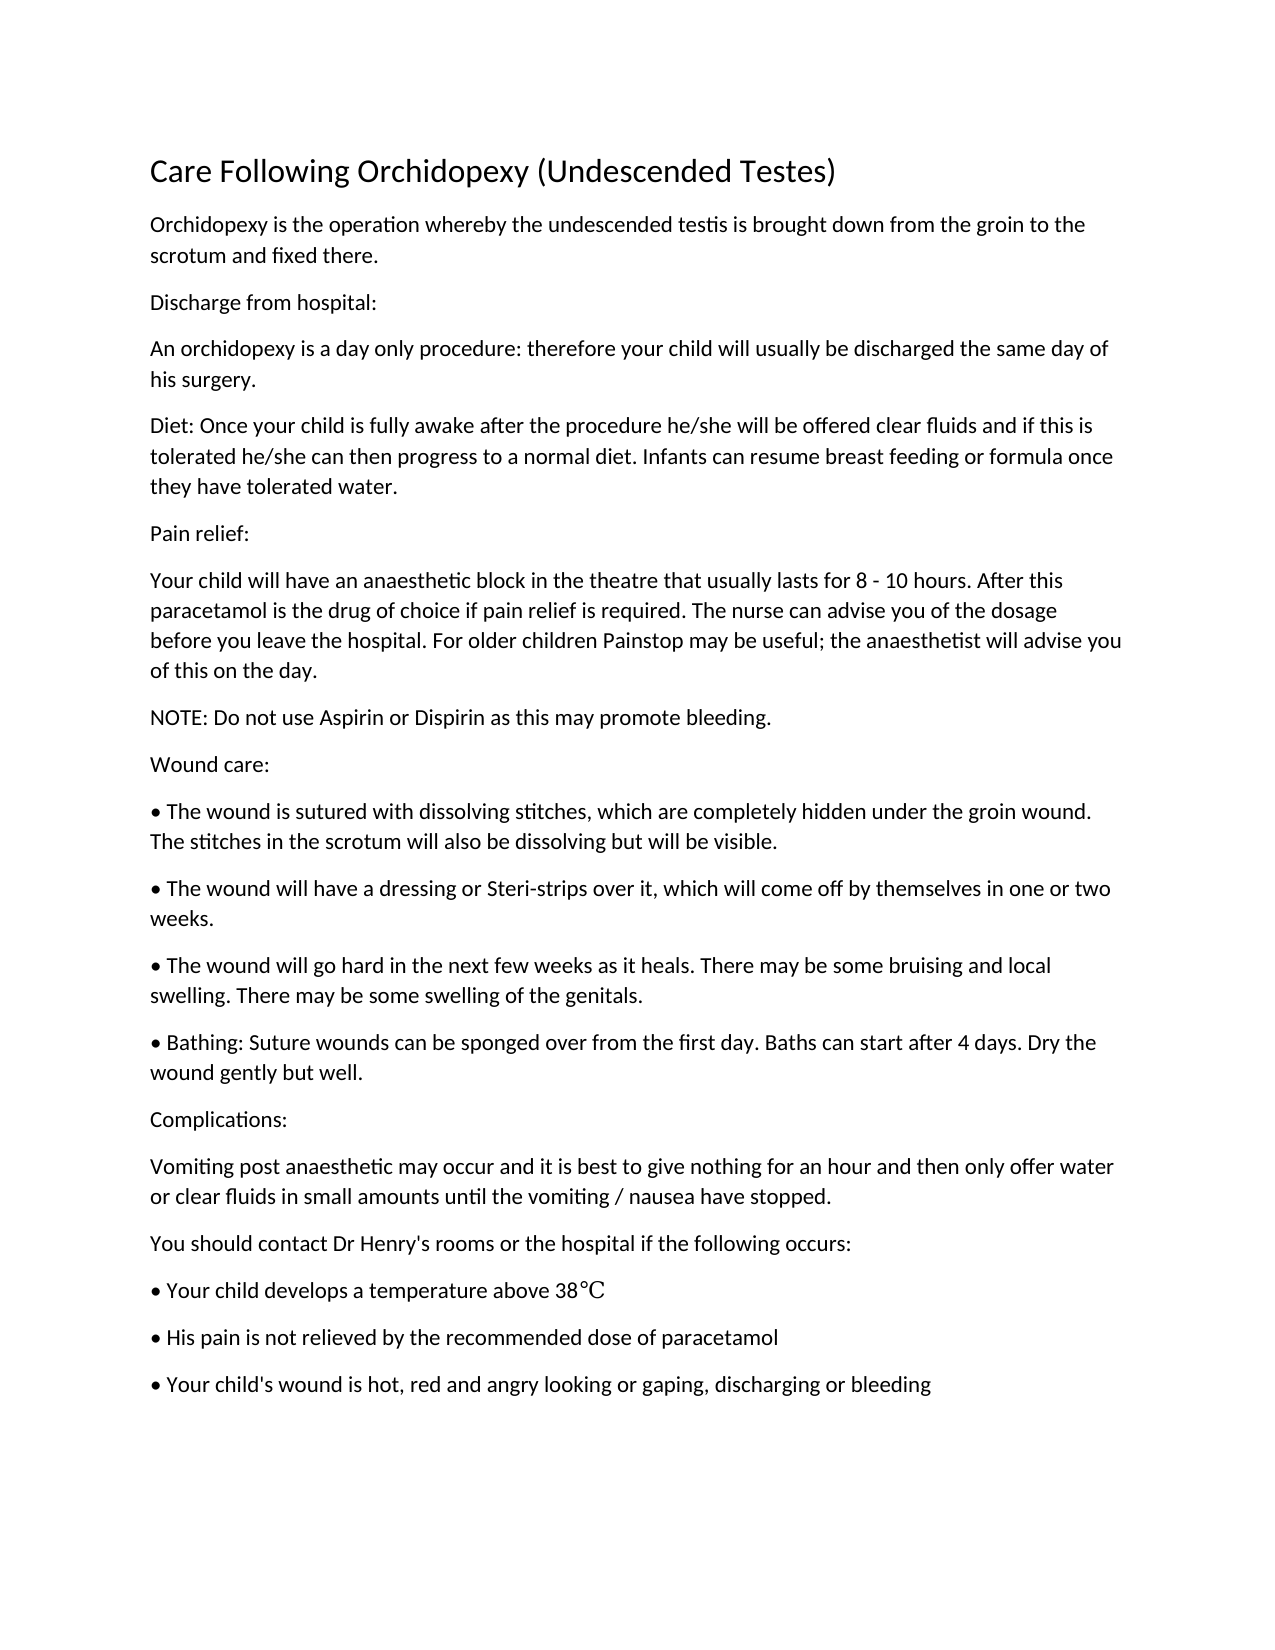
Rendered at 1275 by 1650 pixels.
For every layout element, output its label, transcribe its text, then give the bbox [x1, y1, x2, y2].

text • Bathing: Suture wounds can be sponged over from the first day. Baths can start after 4 days. Dry the wound gently but well. [150, 1028, 1125, 1087]
text • The wound will have a dressing or Steri-strips over it, which will come off by themselves in one or two weeks. [150, 874, 1125, 932]
text Diet: Once your child is fully awake after the procedure he/she will be offered clear fluids and if this is tolerated he/she can then progress to a normal diet. Infants can resume breast feeding or formula once they have tolerated water. [150, 412, 1125, 500]
text Pain relief: [150, 519, 1125, 547]
text Your child will have an anaesthetic block in the theatre that usually lasts for 8 - 10 hours. After this paracetamol is the drug of choice if pain relief is required. The nurse can advise you of the dosage before you leave the hospital. For older children Painstop may be useful; the anaesthetist will advise you of this on the day. [150, 566, 1125, 684]
text • Your child's wound is hot, red and angry looking or gaping, discharging or bleeding [150, 1370, 1125, 1398]
text Vomiting post anaesthetic may occur and it is best to give nothing for an hour and then only offer water or clear fluids in small amounts until the vomiting / nausea have stopped. [150, 1152, 1125, 1211]
text An orchidopexy is a day only procedure: therefore your child will usually be discharged the same day of his surgery. [150, 334, 1125, 393]
text Complications: [150, 1105, 1125, 1133]
text You should contact Dr Henry's rooms or the hospital if the following occurs: [150, 1229, 1125, 1257]
text • His pain is not relieved by the recommended dose of paracetamol [150, 1323, 1125, 1352]
text NOTE: Do not use Aspirin or Dispirin as this may promote bleeding. [150, 703, 1125, 731]
text Wound care: [150, 750, 1125, 778]
text • Your child develops a temperature above 38℃ [150, 1276, 1125, 1305]
text Orchidopexy is the operation whereby the undescended testis is brought down from the groin to the scrotum and fixed there. [150, 211, 1125, 269]
text Discharge from hospital: [150, 288, 1125, 316]
text • The wound is sutured with dissolving stitches, which are completely hidden under the groin wound. The stitches in the scrotum will also be dissolving but will be visible. [150, 797, 1125, 855]
text • The wound will go hard in the next few weeks as it heals. There may be some bruising and local swelling. There may be some swelling of the genitals. [150, 951, 1125, 1009]
text Care Following Orchidopexy (Undescended Testes) [150, 150, 1125, 191]
